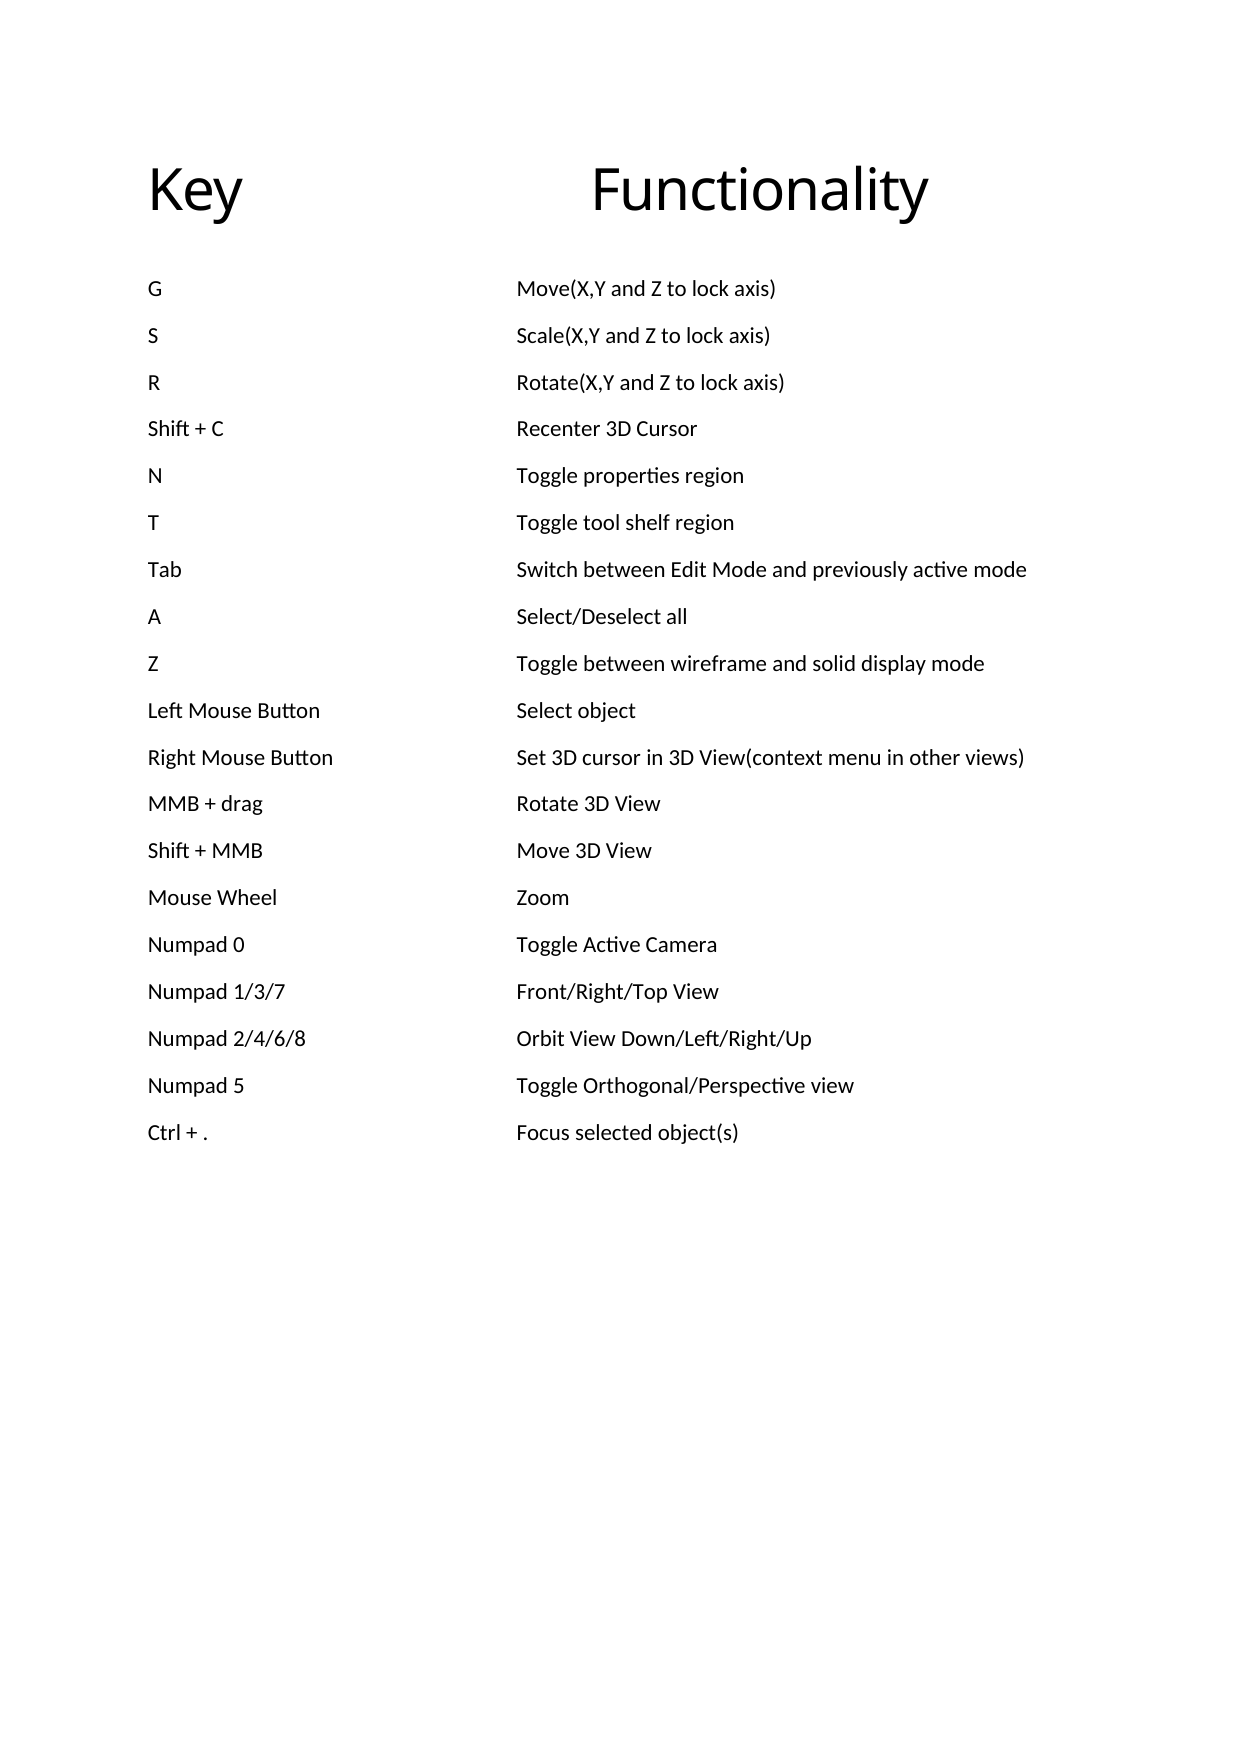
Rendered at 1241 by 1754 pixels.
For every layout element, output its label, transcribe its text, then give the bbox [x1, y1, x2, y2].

text Z Toggle between wireframe and solid display mode [148, 649, 1093, 677]
text Right Mouse Button Set 3D cursor in 3D View(context menu in other views) [148, 743, 1093, 771]
text A Select/Deselect all [148, 602, 1093, 630]
text MMB + drag Rotate 3D View [148, 789, 1093, 818]
text T Toggle tool shelf region [148, 508, 1093, 536]
text Left Mouse Button Select object [148, 696, 1093, 724]
text Shift + C Recenter 3D Cursor [148, 414, 1093, 443]
text Ctrl + . Focus selected object(s) [148, 1118, 1093, 1146]
text Numpad 1/3/7 Front/Right/Top View [148, 977, 1093, 1005]
text R Rotate(X,Y and Z to lock axis) [148, 368, 1093, 396]
text Mouse Wheel Zoom [148, 883, 1093, 911]
text N Toggle properties region [148, 461, 1093, 489]
text Shift + MMB Move 3D View [148, 836, 1093, 864]
text S Scale(X,Y and Z to lock axis) [148, 321, 1093, 349]
text Numpad 2/4/6/8 Orbit View Down/Left/Right/Up [148, 1024, 1093, 1052]
title Key Functionality [148, 148, 1093, 227]
text Numpad 0 Toggle Active Camera [148, 930, 1093, 958]
text Tab Switch between Edit Mode and previously active mode [148, 555, 1093, 583]
text Numpad 5 Toggle Orthogonal/Perspective view [148, 1071, 1093, 1099]
text G Move(X,Y and Z to lock axis) [148, 274, 1093, 302]
